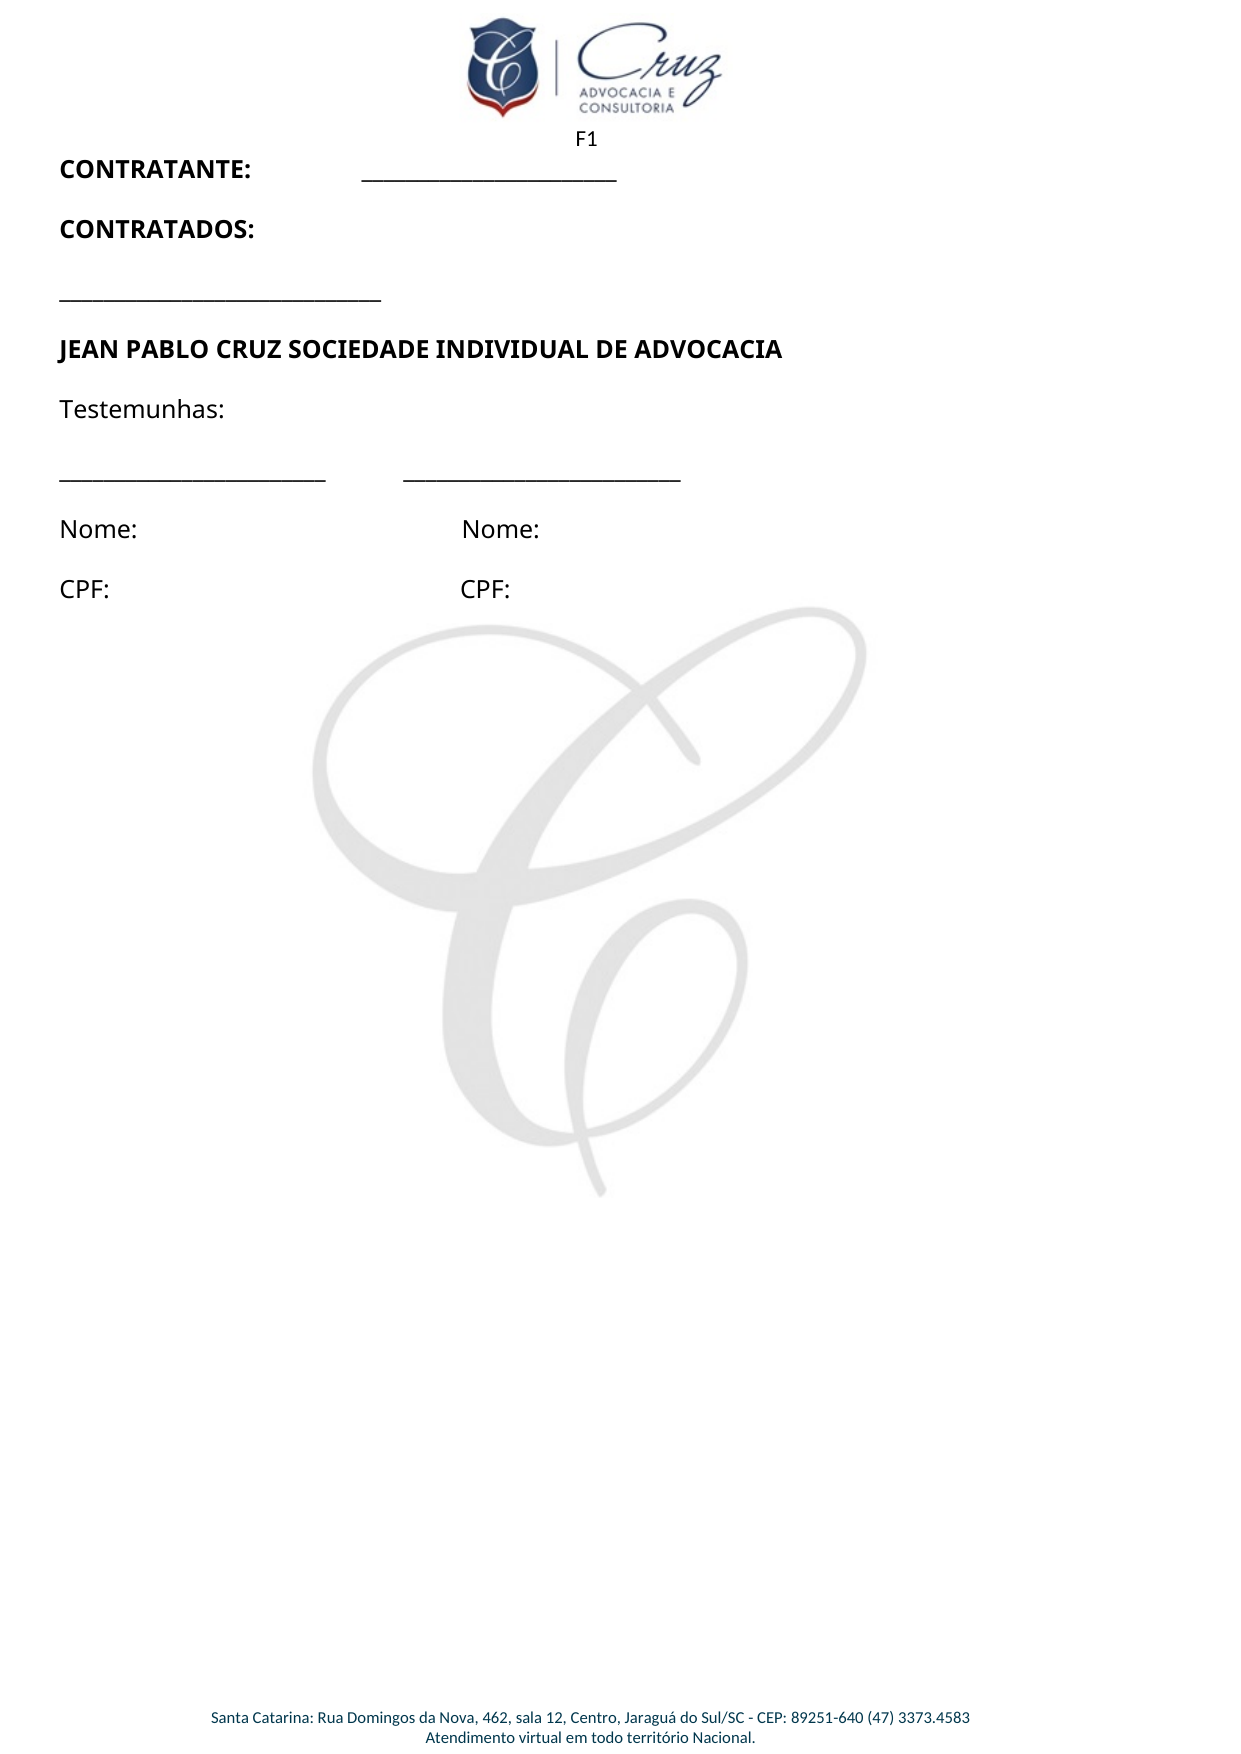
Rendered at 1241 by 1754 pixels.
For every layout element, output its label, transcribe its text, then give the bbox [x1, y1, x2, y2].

picture [536, 1732, 540, 1743]
picture [500, 1732, 505, 1743]
picture [302, 606, 879, 1215]
picture [916, 1712, 923, 1723]
text CONTRATADOS: [59, 212, 1122, 246]
text JEAN PABLO CRUZ SOCIEDADE INDIVIDUAL DE ADVOCACIA [59, 332, 1122, 366]
picture [626, 1732, 631, 1743]
picture [847, 1713, 853, 1720]
text CPF: CPF: [59, 572, 1122, 606]
text Testemunhas: [59, 392, 1122, 426]
picture [800, 1712, 806, 1719]
text CONTRATANTE: _______________________ [59, 152, 1122, 186]
picture [459, 13, 733, 128]
picture [348, 1712, 355, 1721]
picture [721, 1712, 727, 1724]
picture [936, 1715, 944, 1723]
text Nome: Nome: [59, 512, 1122, 546]
text _____________________________ [59, 272, 1122, 306]
text ________________________ _________________________ [59, 452, 1122, 486]
